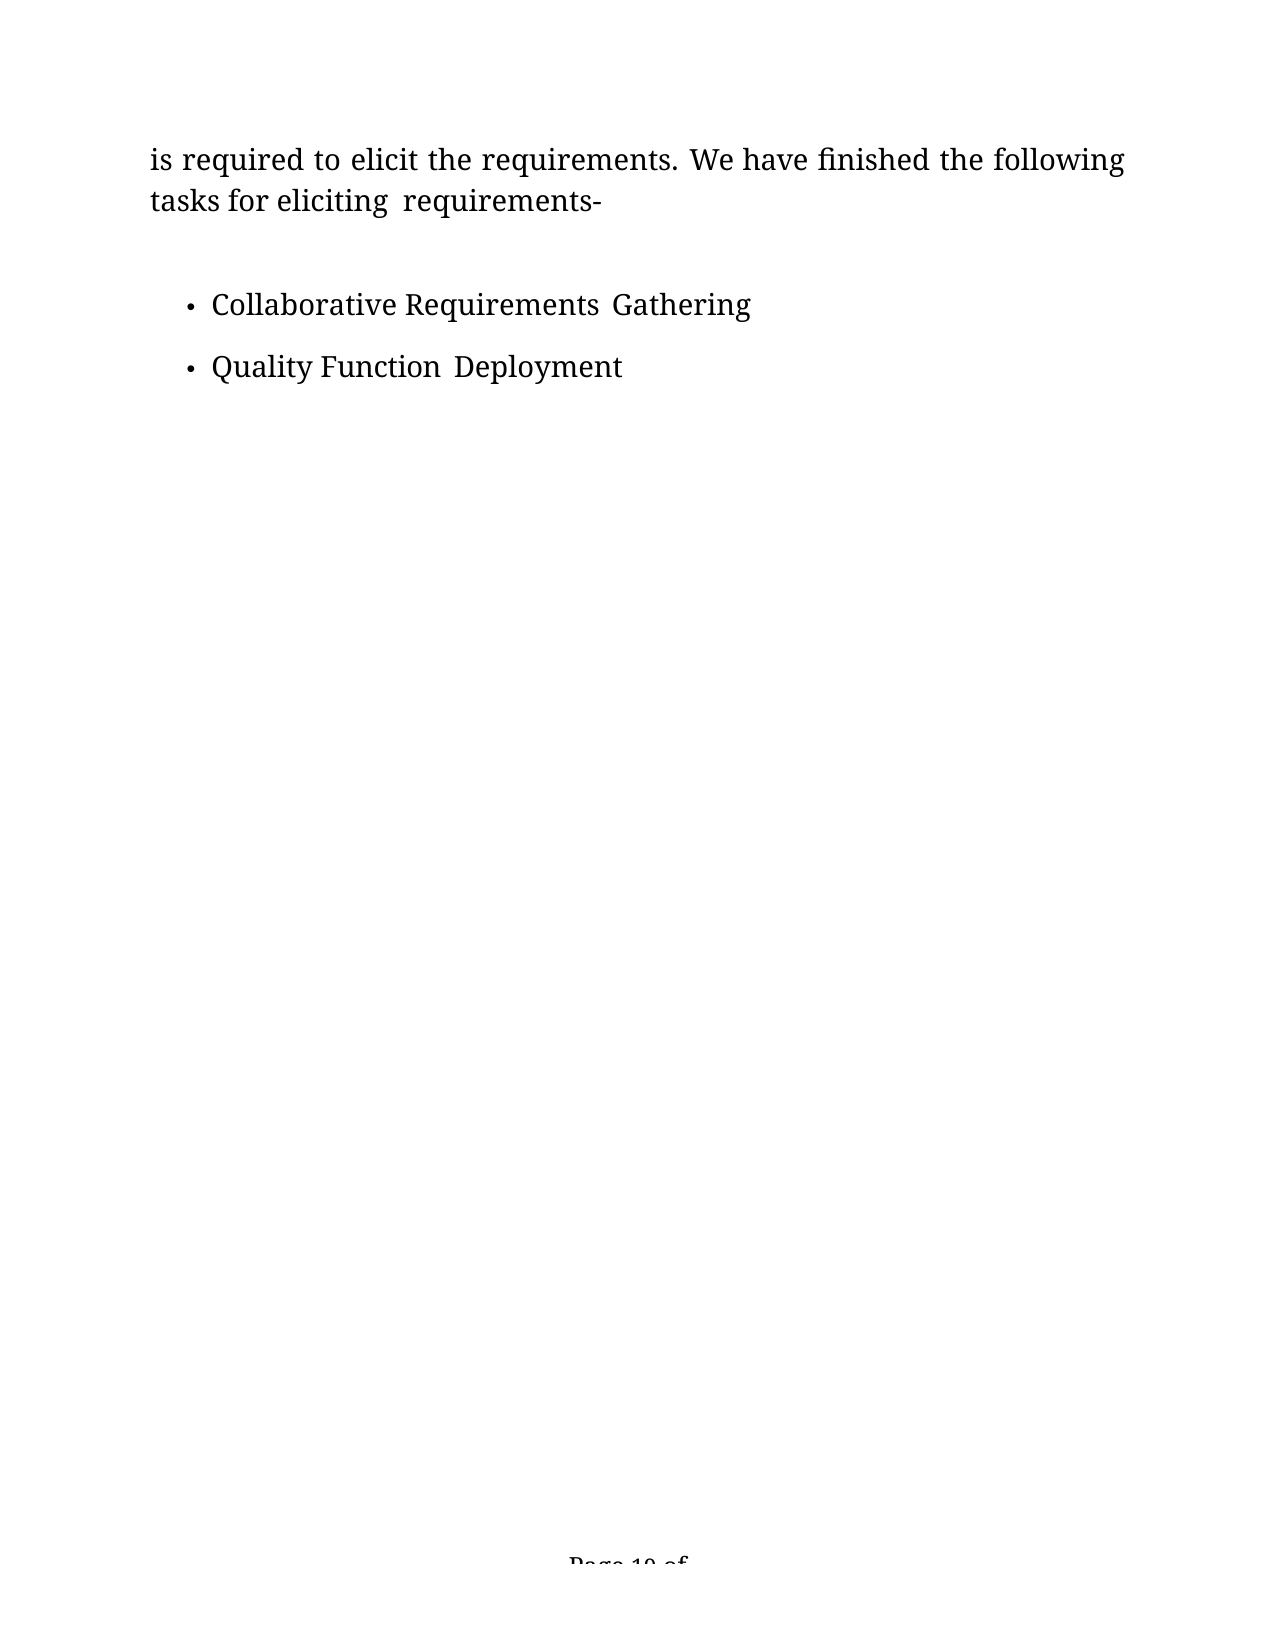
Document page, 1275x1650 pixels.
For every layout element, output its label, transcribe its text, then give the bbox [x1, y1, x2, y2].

list Collaborative Requirements Gathering [186, 284, 1275, 323]
list Quality Function Deployment [186, 346, 1275, 386]
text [150, 139, 1125, 220]
